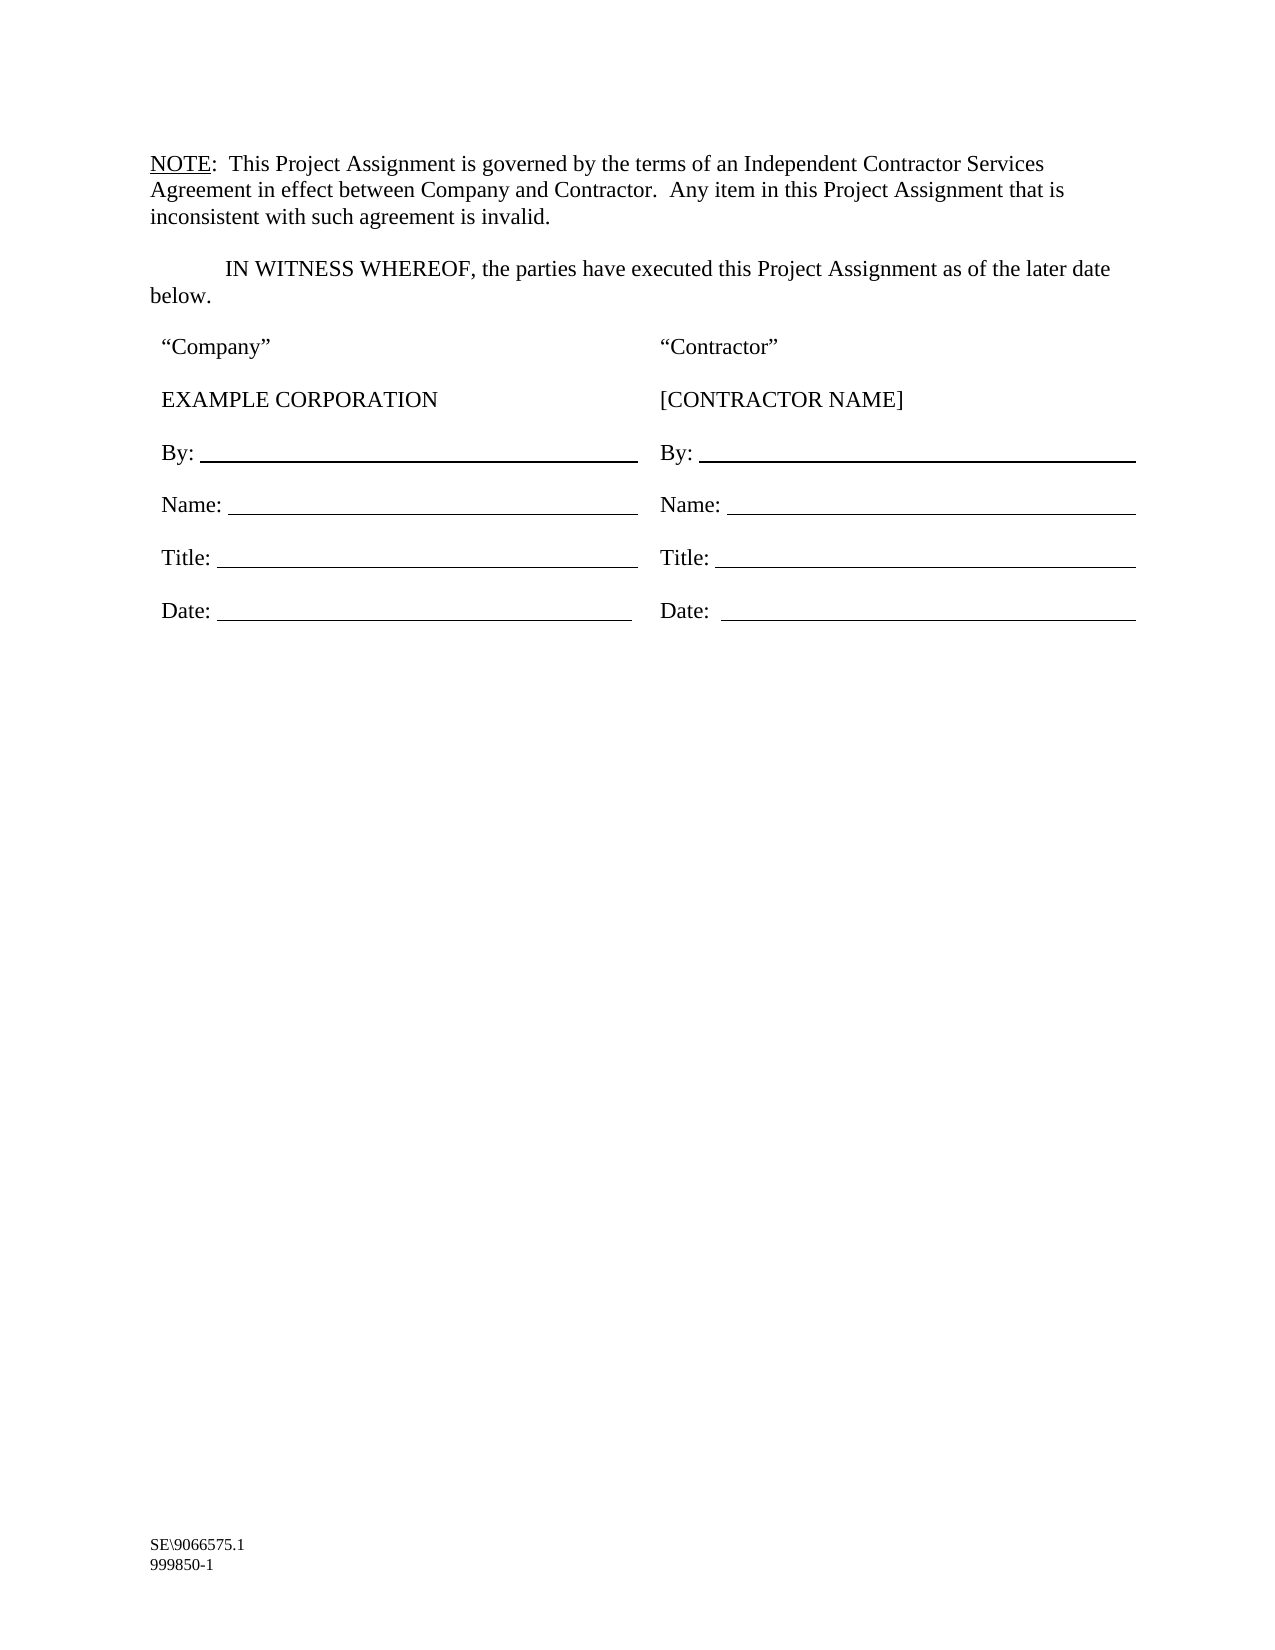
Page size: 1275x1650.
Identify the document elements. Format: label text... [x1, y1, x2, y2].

table_header “Contractor” [CONTRACTOR NAME] By: Name: Title: Date: [649, 333, 1147, 649]
text NOTE: This Project Assignment is governed by the terms of an Independent Contractor Services Agreement in effect between Company and Contractor. Any item in this Project Assignment that is inconsistent with such agreement is invalid. [150, 150, 1125, 229]
text IN WITNESS WHEREOF, the parties have executed this Project Assignment as of the later date below. [150, 255, 1125, 308]
table_header “Company” EXAMPLE CORPORATION By: Name: Title: Date: [150, 333, 649, 649]
